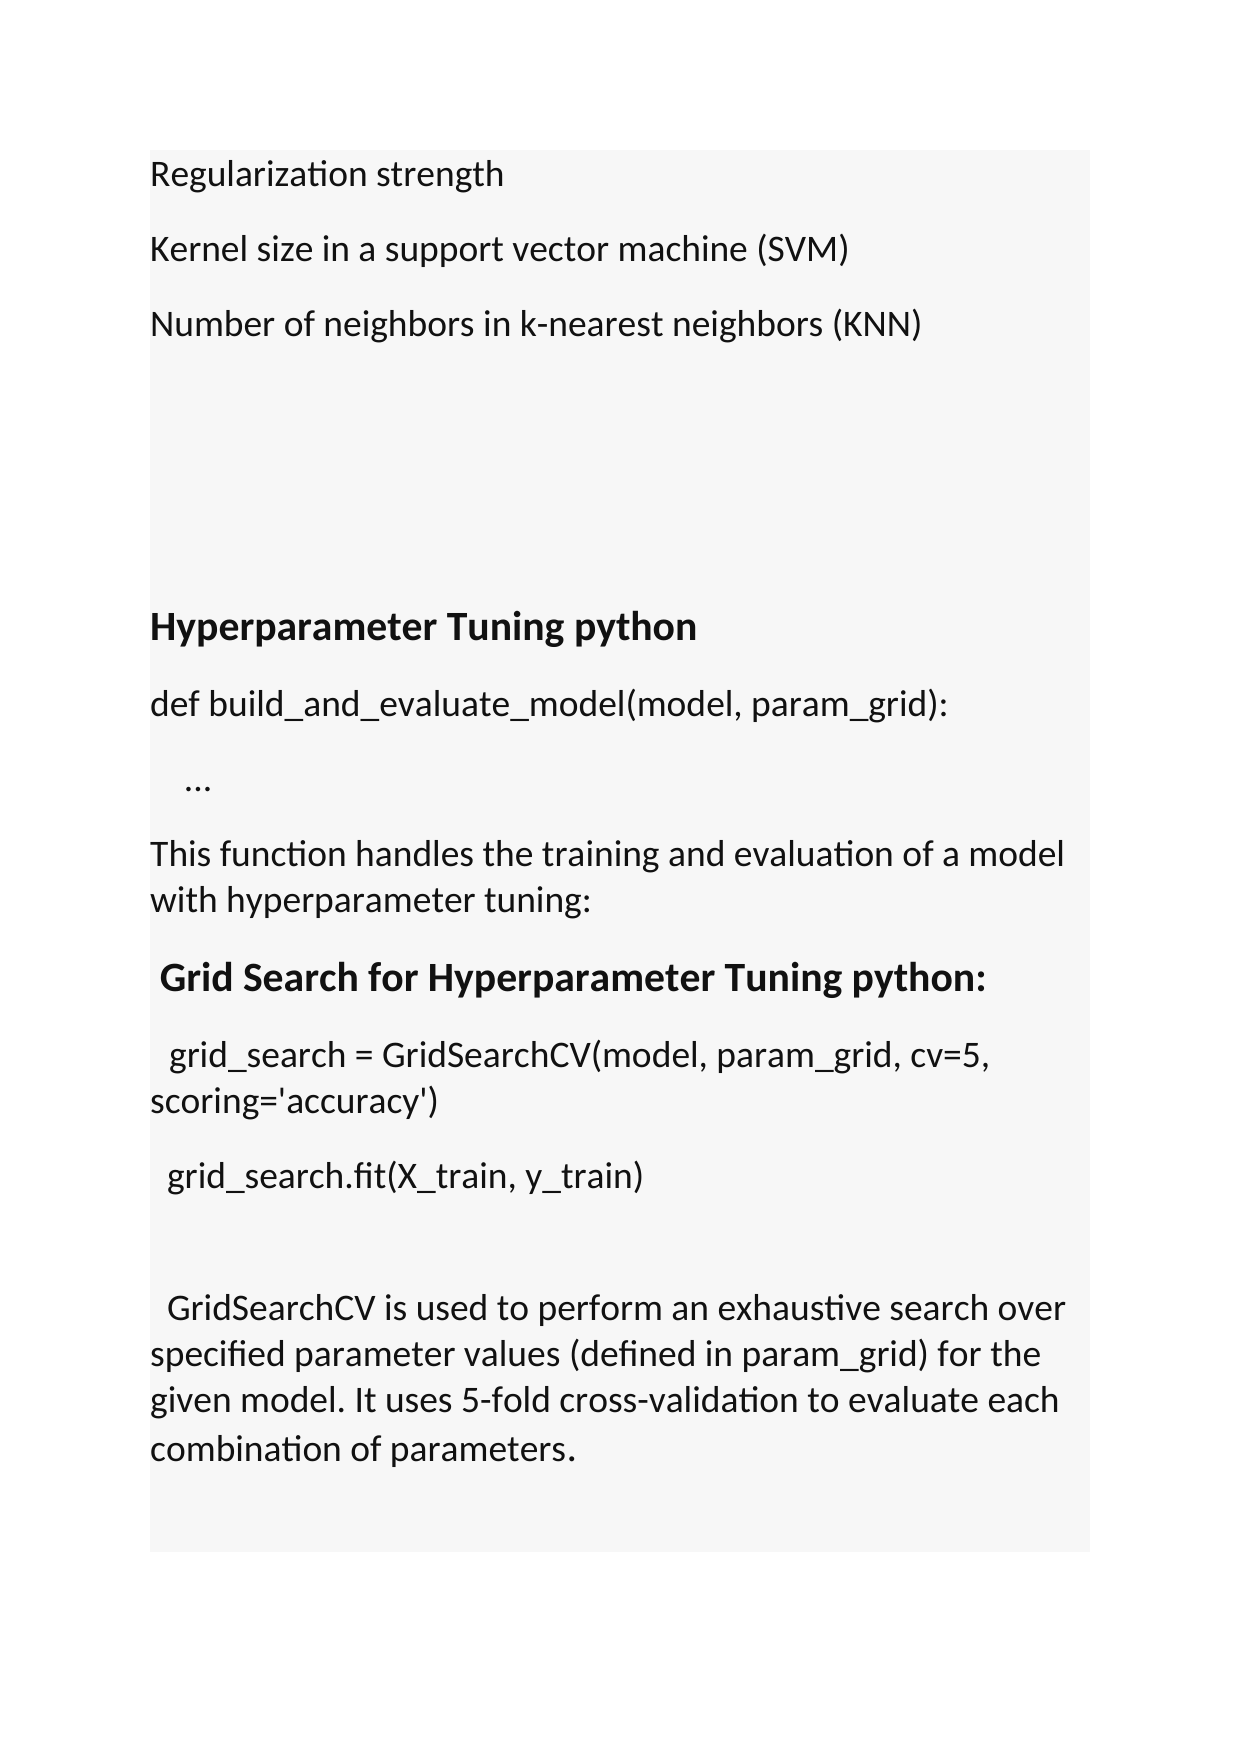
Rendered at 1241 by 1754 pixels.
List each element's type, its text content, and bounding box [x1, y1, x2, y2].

text grid_search.fit(X_train, y_train) [150, 1152, 1090, 1197]
text Number of neighbors in k-nearest neighbors (KNN) [150, 300, 1090, 346]
text GridSearchCV is used to perform an exhaustive search over specified parameter values (defined in param_grid) for the given model. It uses 5-fold cross-validation to evaluate each combination of parameters. [150, 1284, 1090, 1472]
text This function handles the training and evaluation of a model with hyperparameter tuning: [150, 830, 1090, 922]
text ... [150, 755, 1090, 801]
text Regularization strength [150, 150, 1090, 196]
text Kernel size in a support vector machine (SVM) [150, 225, 1090, 271]
text grid_search = GridSearchCV(model, param_grid, cv=5, scoring='accuracy') [150, 1031, 1090, 1122]
text def build_and_evaluate_model(model, param_grid): [150, 680, 1090, 726]
text Grid Search for Hyperparameter Tuning python: [150, 951, 1090, 1002]
text Hyperparameter Tuning python [150, 600, 1090, 651]
